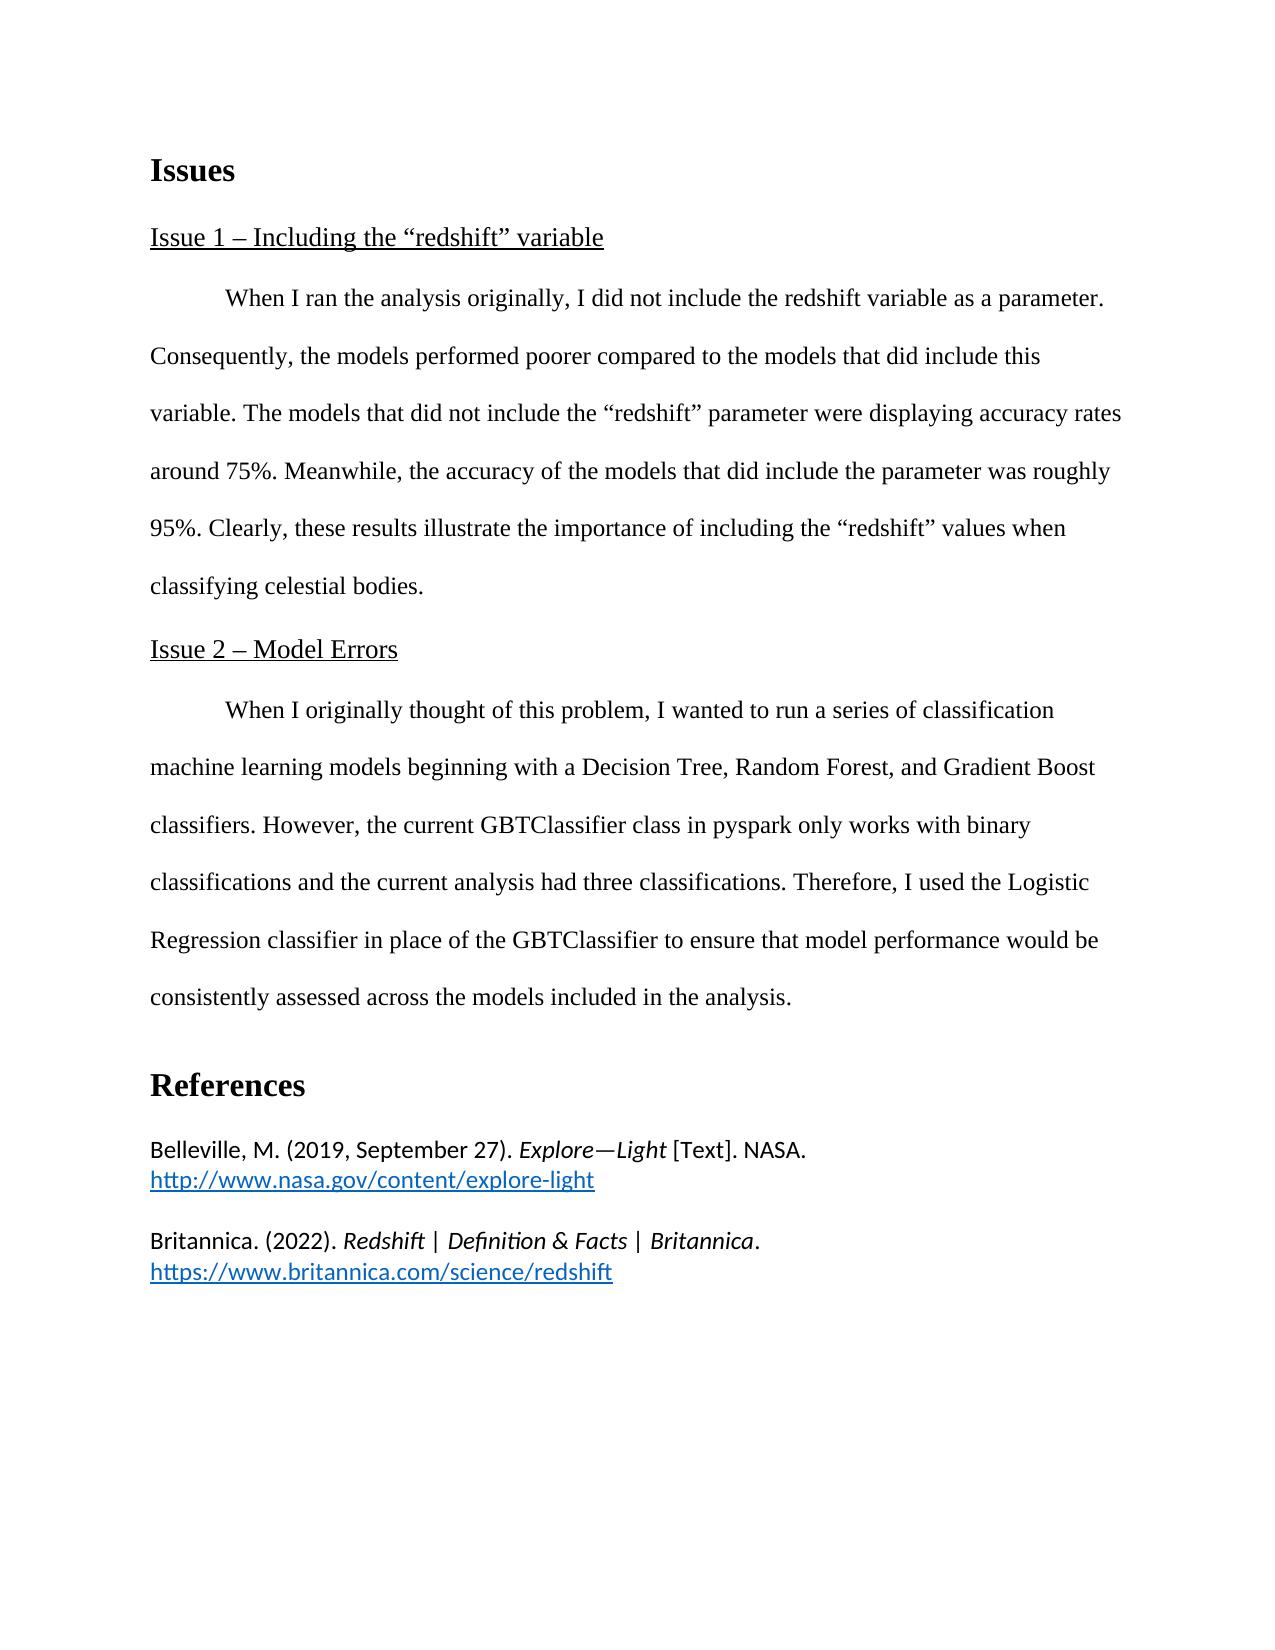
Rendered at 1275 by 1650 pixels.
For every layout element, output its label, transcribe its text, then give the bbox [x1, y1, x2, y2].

text Britannica. (2022). Redshift | Definition & Facts | Britannica. https://www.britannica.com/science/redshift [150, 1225, 1125, 1286]
text When I ran the analysis originally, I did not include the redshift variable as a parameter. Consequently, the models performed poorer compared to the models that did include this variable. The models that did not include the “redshift” parameter were displaying accuracy rates around 75%. Meanwhile, the accuracy of the models that did include the parameter was roughly 95%. Clearly, these results illustrate the importance of including the “redshift” values when classifying celestial bodies. [150, 283, 1125, 600]
text Belleville, M. (2019, September 27). Explore—Light [Text]. NASA. http://www.nasa.gov/content/explore-light [150, 1134, 1125, 1195]
subtitle Issue 2 – Model Errors [150, 633, 1125, 664]
subtitle Issues [150, 150, 1125, 188]
subtitle Issue 1 – Including the “redshift” variable [150, 221, 1125, 252]
text When I originally thought of this problem, I wanted to run a series of classification machine learning models beginning with a Decision Tree, Random Forest, and Gradient Boost classifiers. However, the current GBTClassifier class in pyspark only works with binary classifications and the current analysis had three classifications. Therefore, I used the Logistic Regression classifier in place of the GBTClassifier to ensure that model performance would be consistently assessed across the models included in the analysis. [150, 695, 1125, 1011]
subtitle References [150, 1065, 1125, 1103]
